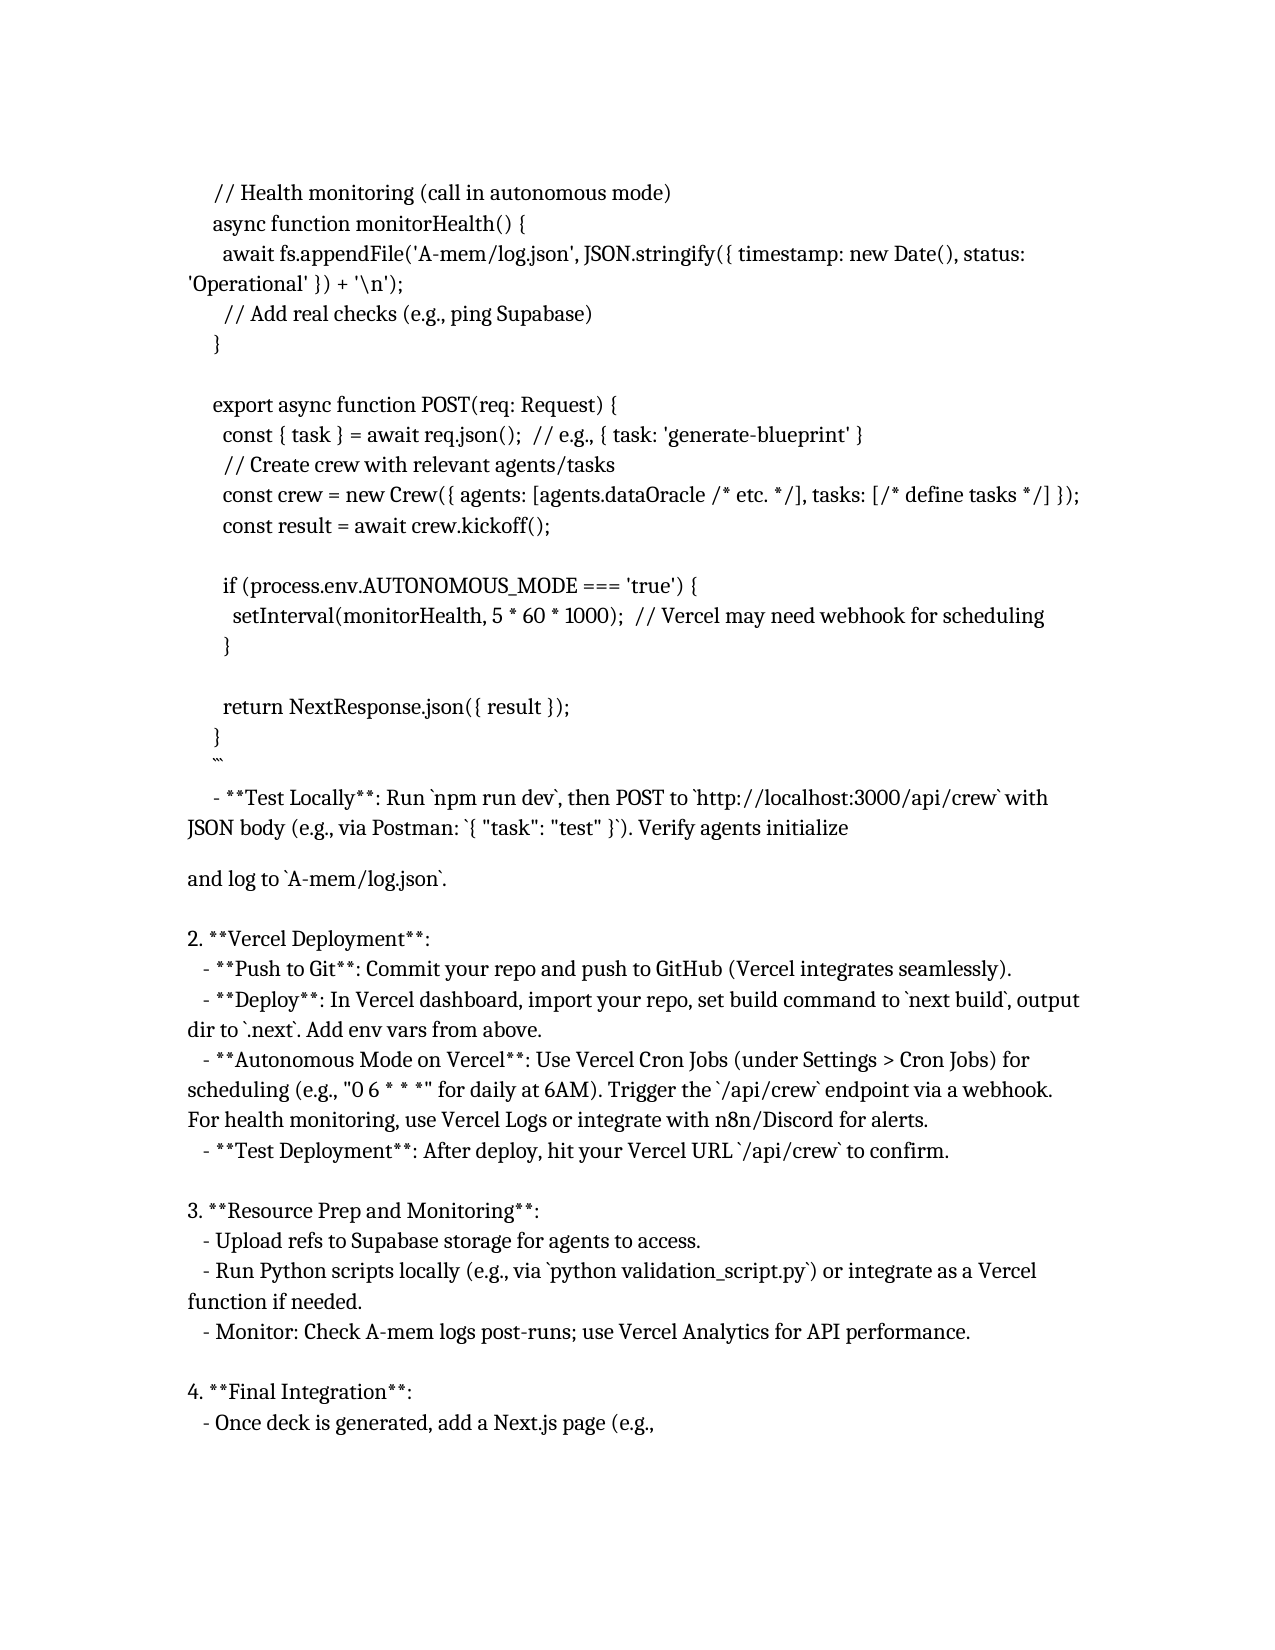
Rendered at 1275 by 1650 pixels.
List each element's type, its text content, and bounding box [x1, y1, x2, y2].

text and log to `A-mem/log.json`. 2. **Vercel Deployment**: - **Push to Git**: Commit your repo and push to GitHub (Vercel integrates seamlessly). - **Deploy**: In Vercel dashboard, import your repo, set build command to `next build`, output dir to `.next`. Add env vars from above. - **Autonomous Mode on Vercel**: Use Vercel Cron Jobs (under Settings > Cron Jobs) for scheduling (e.g., "0 6 * * *" for daily at 6AM). Trigger the `/api/crew` endpoint via a webhook. For health monitoring, use Vercel Logs or integrate with n8n/Discord for alerts. - **Test Deployment**: After deploy, hit your Vercel URL `/api/crew` to confirm. 3. **Resource Prep and Monitoring**: - Upload refs to Supabase storage for agents to access. - Run Python scripts locally (e.g., via `python validation_script.py`) or integrate as a Vercel function if needed. - Monitor: Check A-mem logs post-runs; use Vercel Analytics for API performance. 4. **Final Integration**: - Once deck is generated, add a Next.js page (e.g., [187, 866, 1087, 1436]
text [187, 150, 1087, 841]
